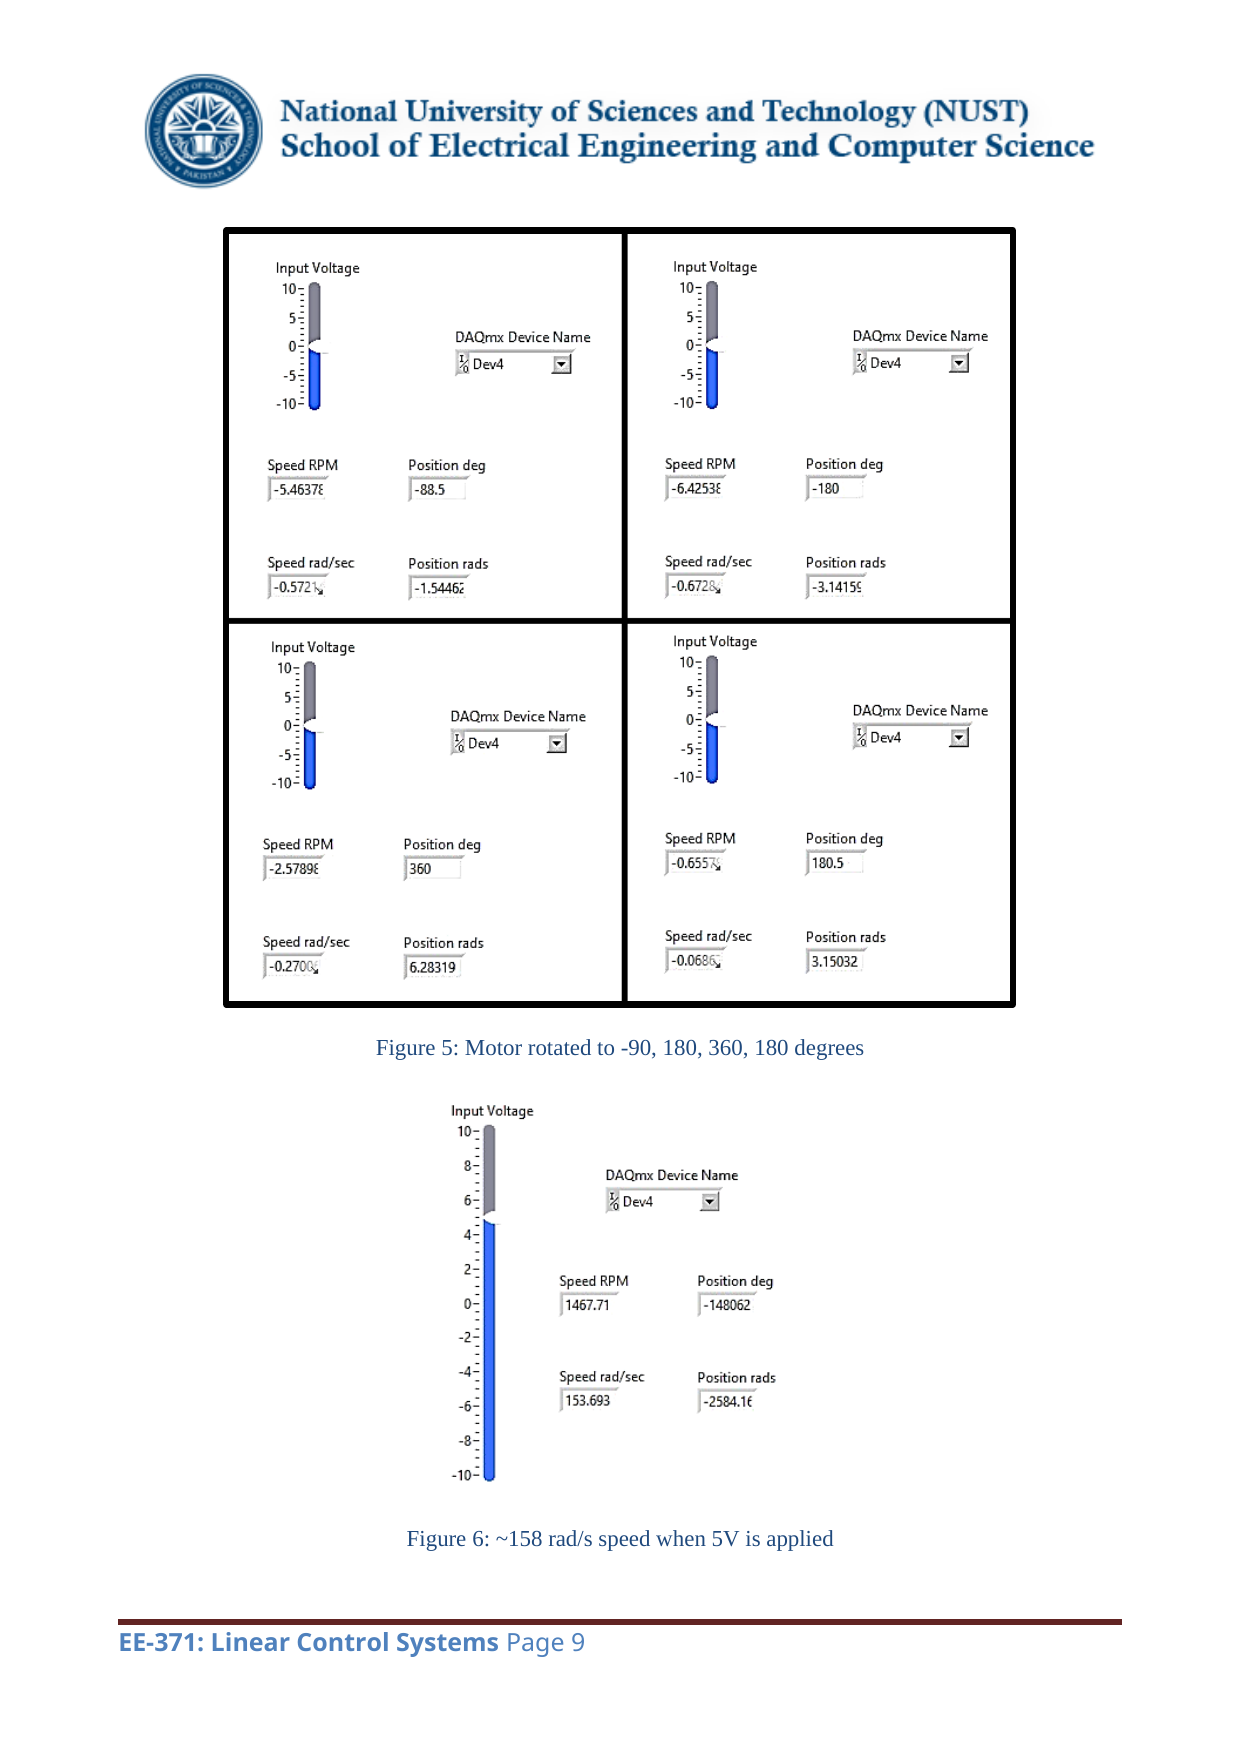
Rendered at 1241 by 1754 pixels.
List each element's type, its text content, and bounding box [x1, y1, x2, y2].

picture [229, 234, 1010, 1001]
picture [132, 68, 1108, 199]
picture [415, 1080, 825, 1500]
